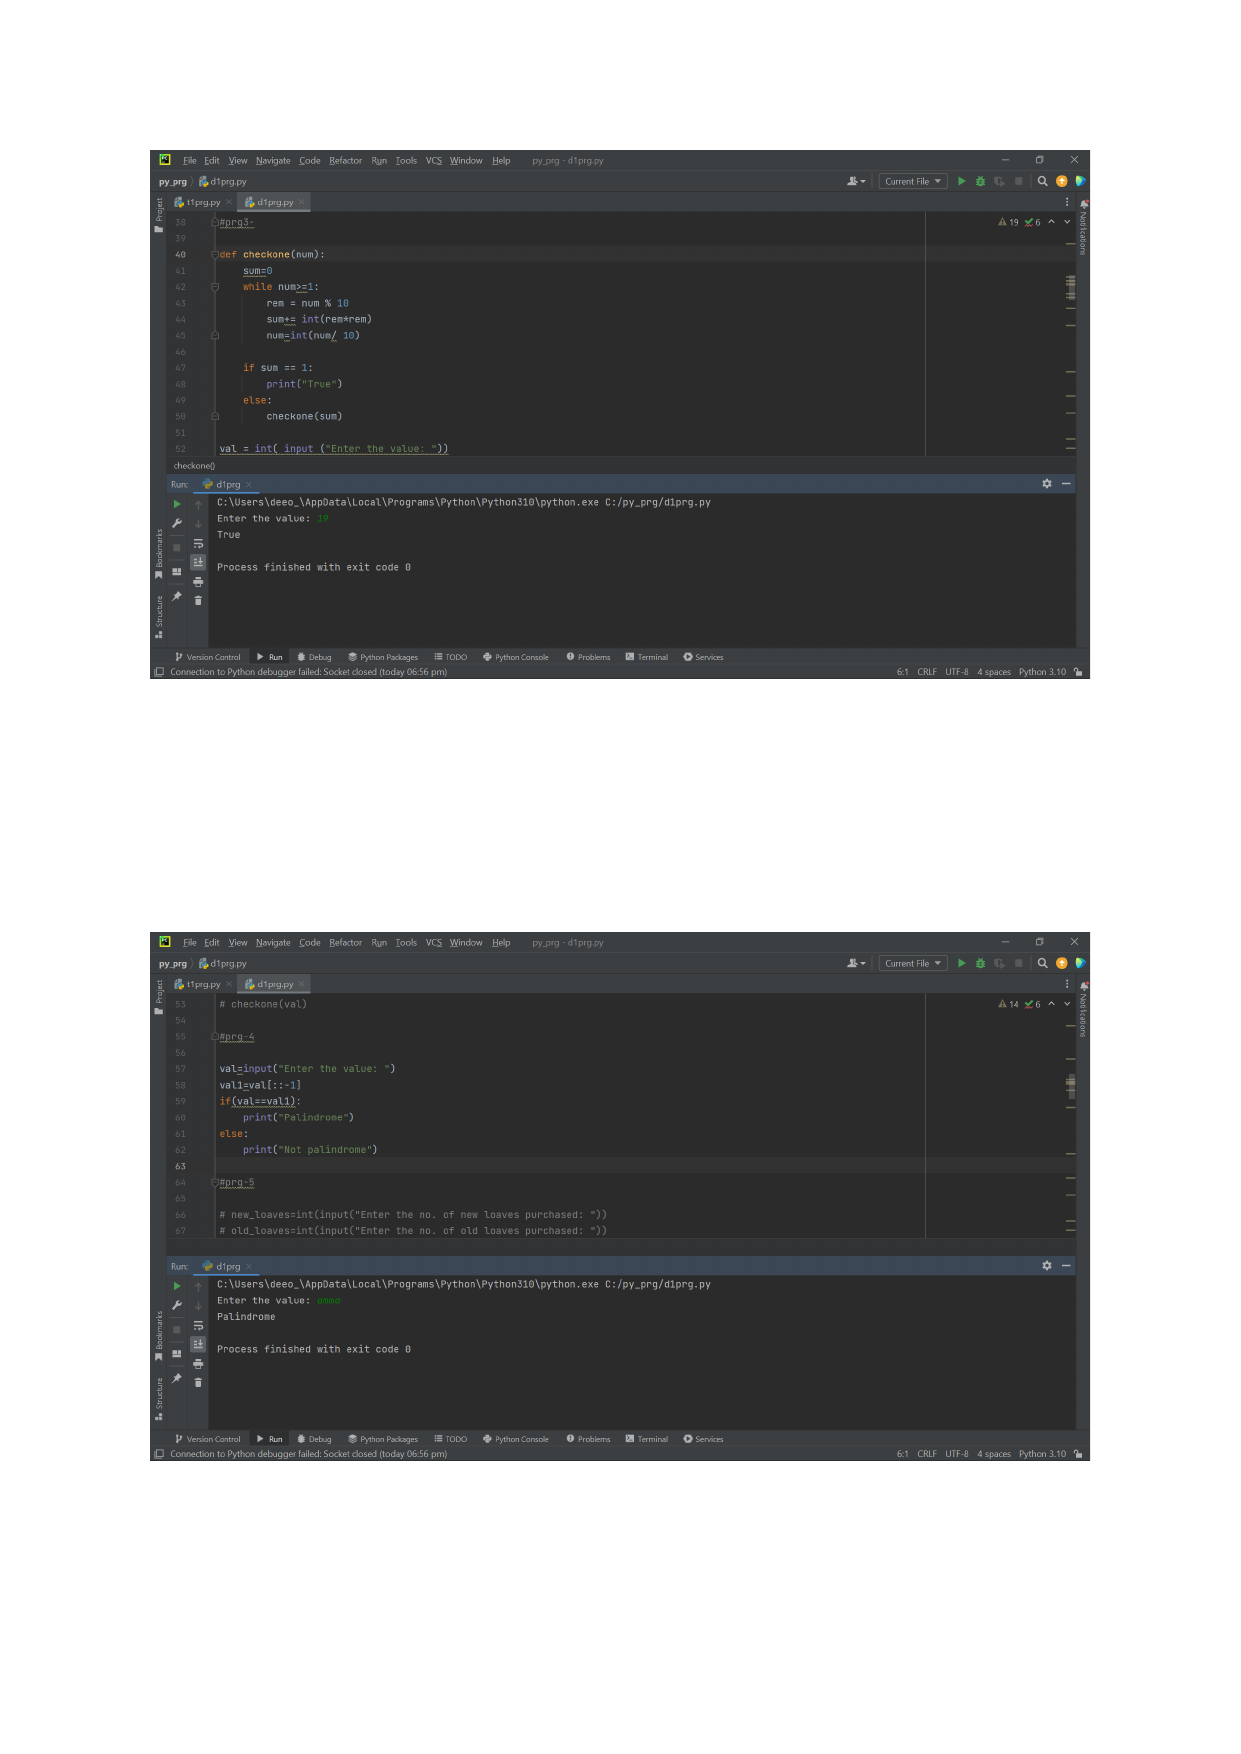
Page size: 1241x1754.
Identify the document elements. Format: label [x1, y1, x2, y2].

picture [150, 932, 1091, 1461]
picture [150, 150, 1091, 679]
